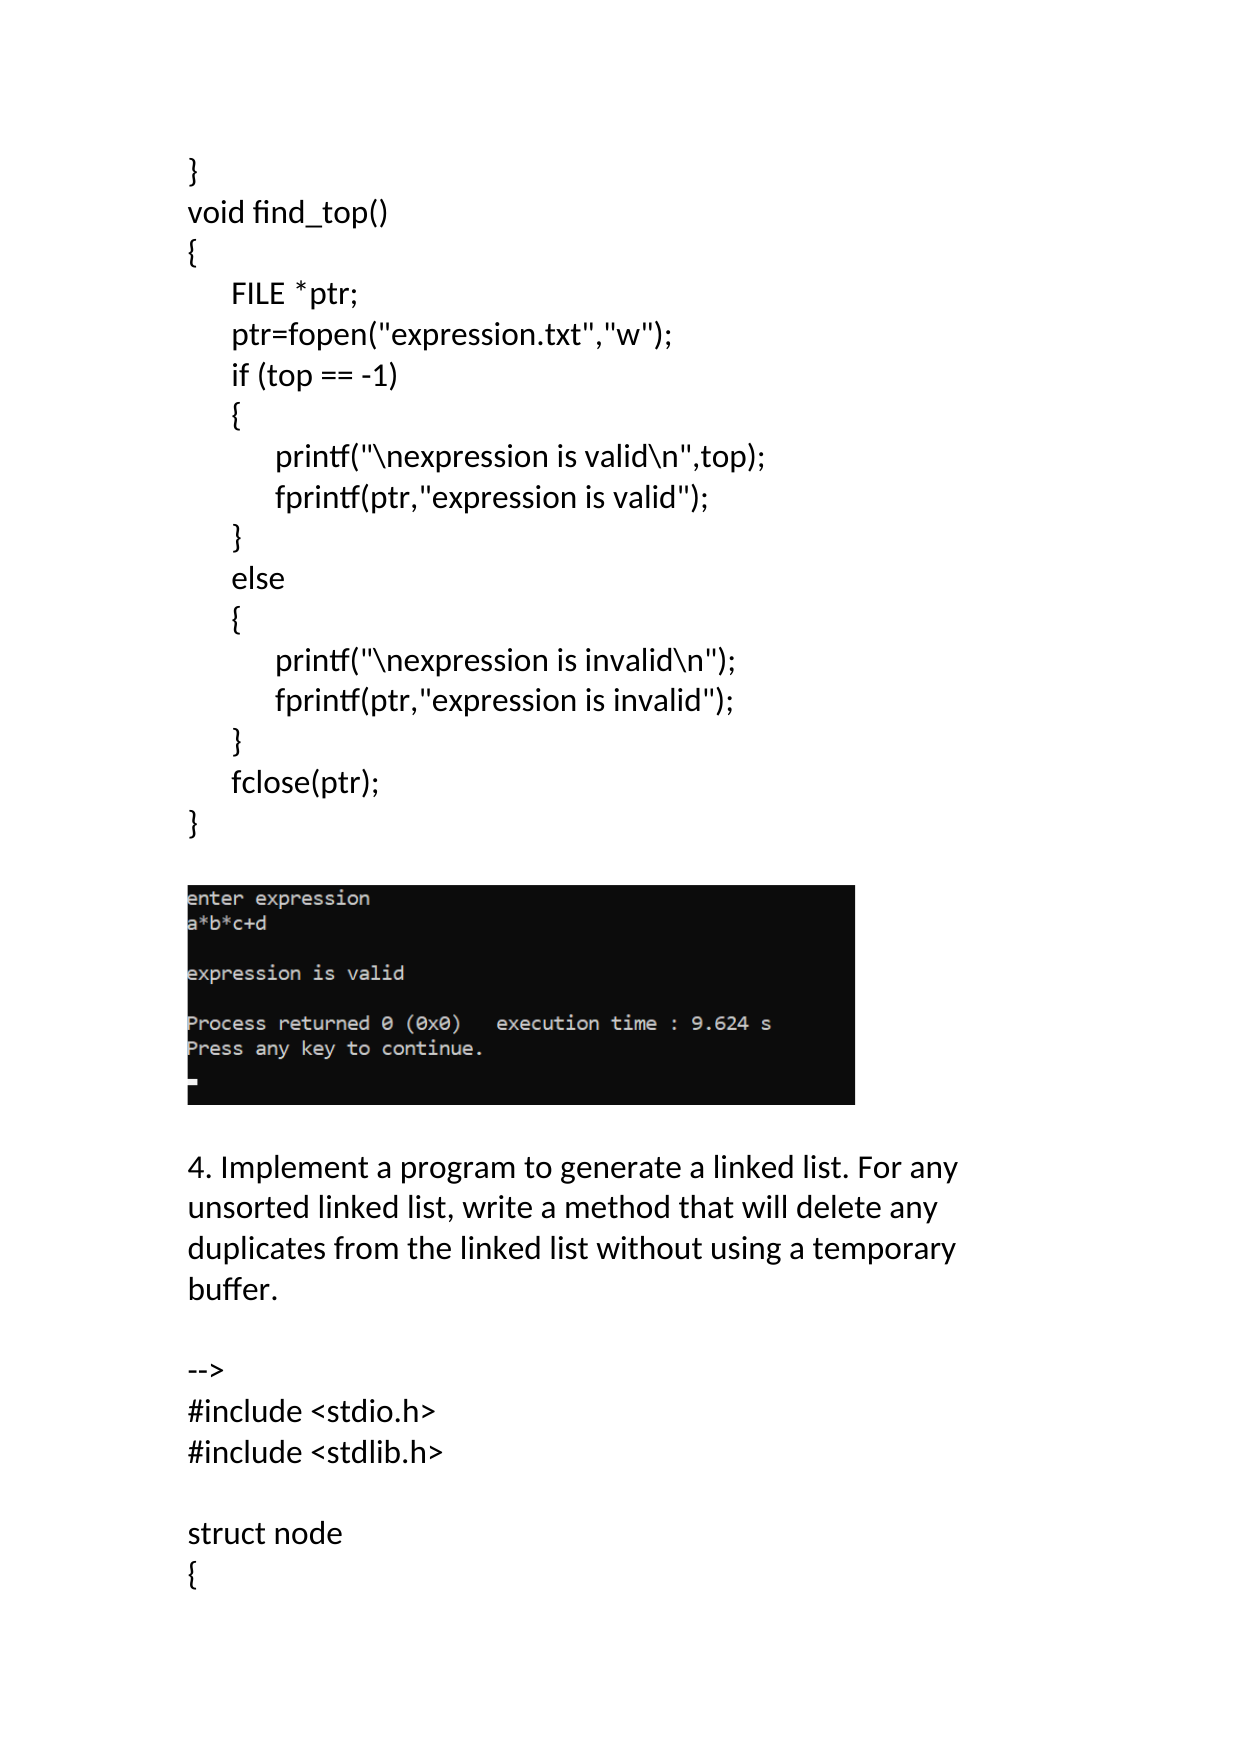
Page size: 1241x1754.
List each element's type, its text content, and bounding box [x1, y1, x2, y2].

list { [187, 231, 1053, 272]
list } [187, 802, 1053, 842]
list } [187, 150, 1053, 191]
list { [187, 394, 1053, 435]
list struct node [187, 1512, 1053, 1553]
list FILE *ptr; [187, 272, 1053, 313]
list #include <stdlib.h> [187, 1431, 1053, 1472]
list else [187, 557, 1053, 598]
list #include <stdio.h> [187, 1390, 1053, 1431]
picture [187, 883, 856, 1105]
list --> [187, 1349, 1053, 1390]
list 4. Implement a program to generate a linked list. For any unsorted linked list, write a method that will delete any duplicates from the linked list without using a temporary buffer. [187, 1146, 1053, 1309]
list } [187, 720, 1053, 761]
list fprintf(ptr,"expression is invalid"); [187, 679, 1053, 720]
list printf("\nexpression is valid\n",top); [187, 435, 1053, 476]
list fprintf(ptr,"expression is valid"); [187, 476, 1053, 517]
list if (top == -1) [187, 354, 1053, 394]
list fclose(ptr); [187, 761, 1053, 802]
list ptr=fopen("expression.txt","w"); [187, 313, 1053, 354]
list } [187, 517, 1053, 557]
list { [187, 1553, 1053, 1594]
list void find_top() [187, 191, 1053, 231]
list printf("\nexpression is invalid\n"); [187, 639, 1053, 679]
list { [187, 598, 1053, 639]
